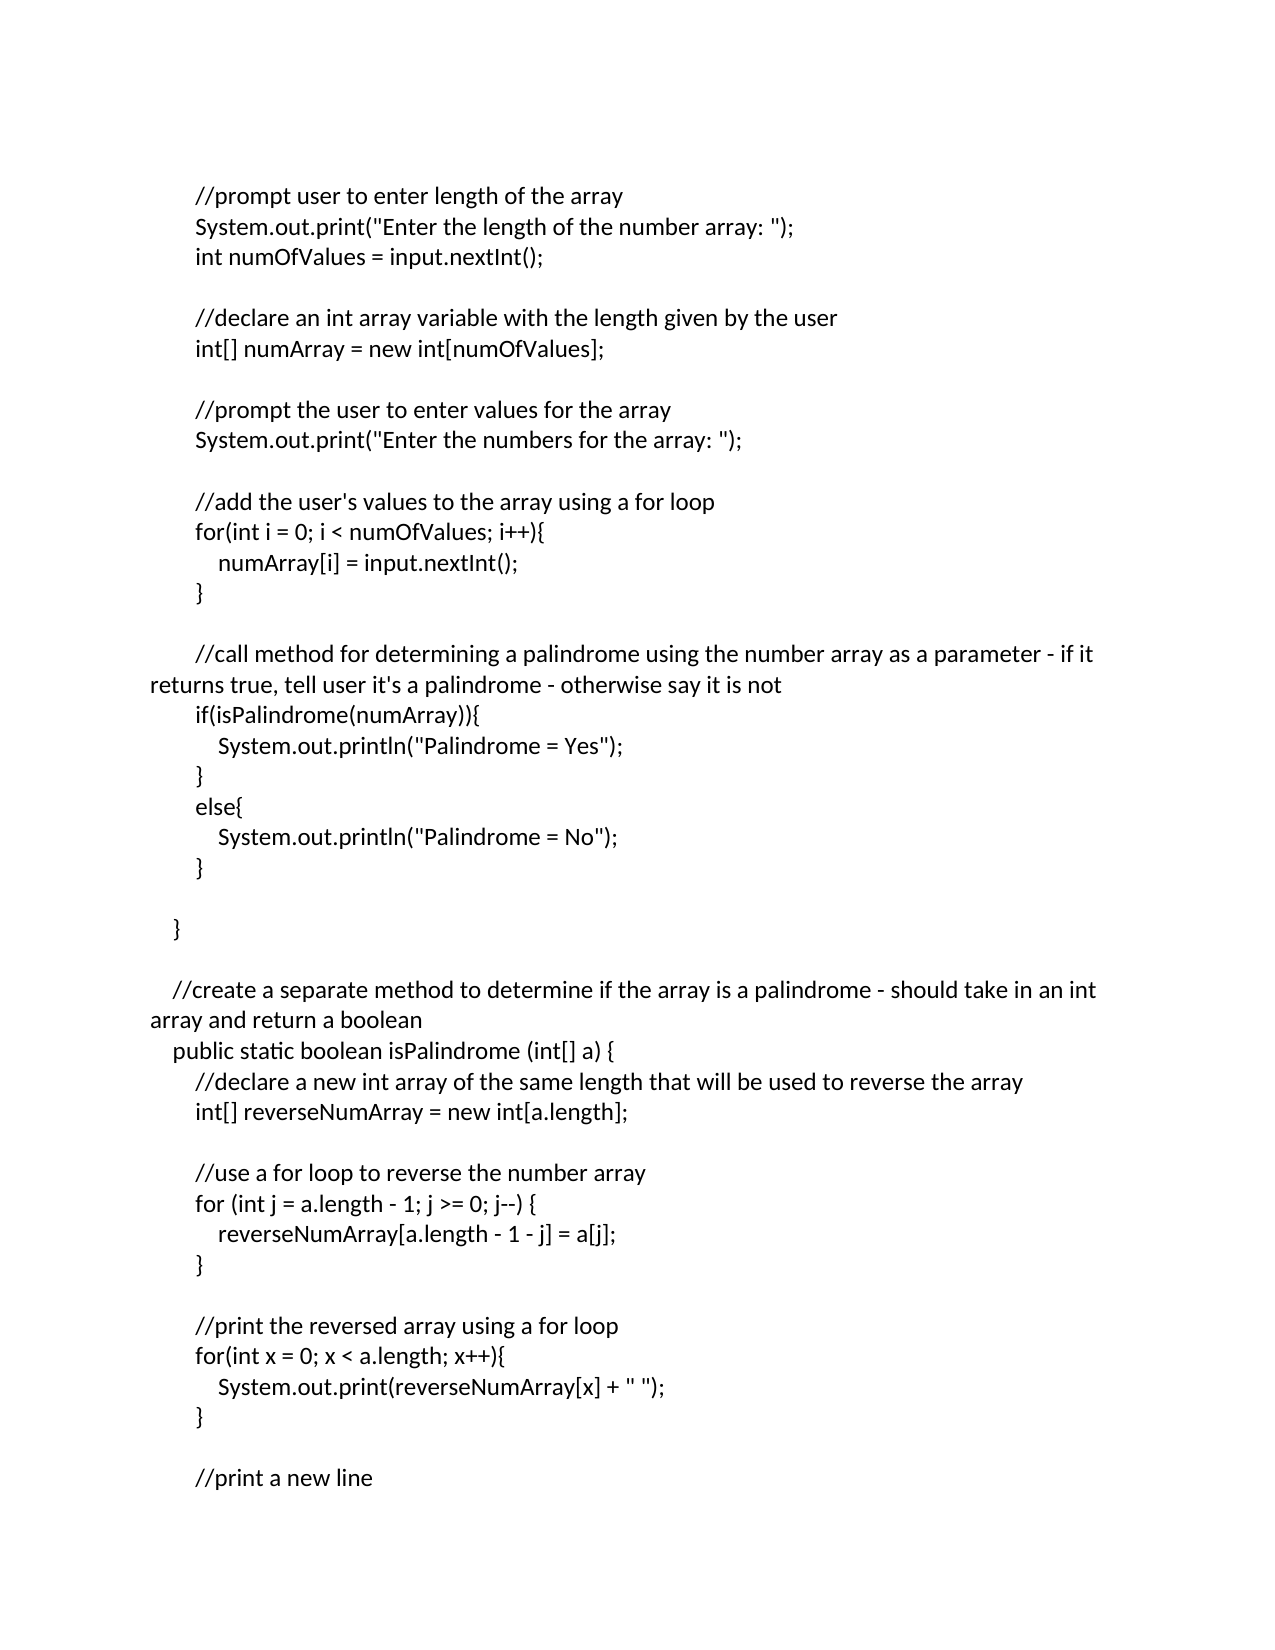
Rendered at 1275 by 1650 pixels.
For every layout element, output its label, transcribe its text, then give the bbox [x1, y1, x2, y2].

text } [150, 1401, 1125, 1432]
text if(isPalindrome(numArray)){ [150, 699, 1125, 730]
text //use a for loop to reverse the number array [150, 1157, 1125, 1188]
text } [150, 913, 1125, 943]
text //create a separate method to determine if the array is a palindrome - should take in an int array and return a boolean [150, 974, 1125, 1035]
text numArray[i] = input.nextInt(); [150, 547, 1125, 577]
text reverseNumArray[a.length - 1 - j] = a[j]; [150, 1218, 1125, 1249]
text } [150, 852, 1125, 882]
text //print the reversed array using a for loop [150, 1310, 1125, 1340]
text System.out.println("Palindrome = Yes"); [150, 730, 1125, 760]
text } [150, 577, 1125, 608]
text System.out.println("Palindrome = No"); [150, 821, 1125, 852]
text System.out.print("Enter the length of the number array: "); [150, 211, 1125, 242]
text //print a new line [150, 1462, 1125, 1493]
text //declare a new int array of the same length that will be used to reverse the array [150, 1066, 1125, 1096]
text System.out.print("Enter the numbers for the array: "); [150, 425, 1125, 455]
text for (int j = a.length - 1; j >= 0; j--) { [150, 1188, 1125, 1218]
text //call method for determining a palindrome using the number array as a parameter - if it returns true, tell user it's a palindrome - otherwise say it is not [150, 638, 1125, 699]
text //prompt user to enter length of the array [150, 181, 1125, 211]
text int[] numArray = new int[numOfValues]; [150, 333, 1125, 364]
text //add the user's values to the array using a for loop [150, 486, 1125, 516]
text System.out.print(reverseNumArray[x] + " "); [150, 1371, 1125, 1401]
text else{ [150, 791, 1125, 821]
text for(int x = 0; x < a.length; x++){ [150, 1340, 1125, 1371]
text for(int i = 0; i < numOfValues; i++){ [150, 516, 1125, 547]
text //declare an int array variable with the length given by the user [150, 303, 1125, 333]
text int numOfValues = input.nextInt(); [150, 242, 1125, 272]
text public static boolean isPalindrome (int[] a) { [150, 1035, 1125, 1066]
text int[] reverseNumArray = new int[a.length]; [150, 1096, 1125, 1127]
text } [150, 1249, 1125, 1279]
text //prompt the user to enter values for the array [150, 394, 1125, 425]
text } [150, 760, 1125, 791]
